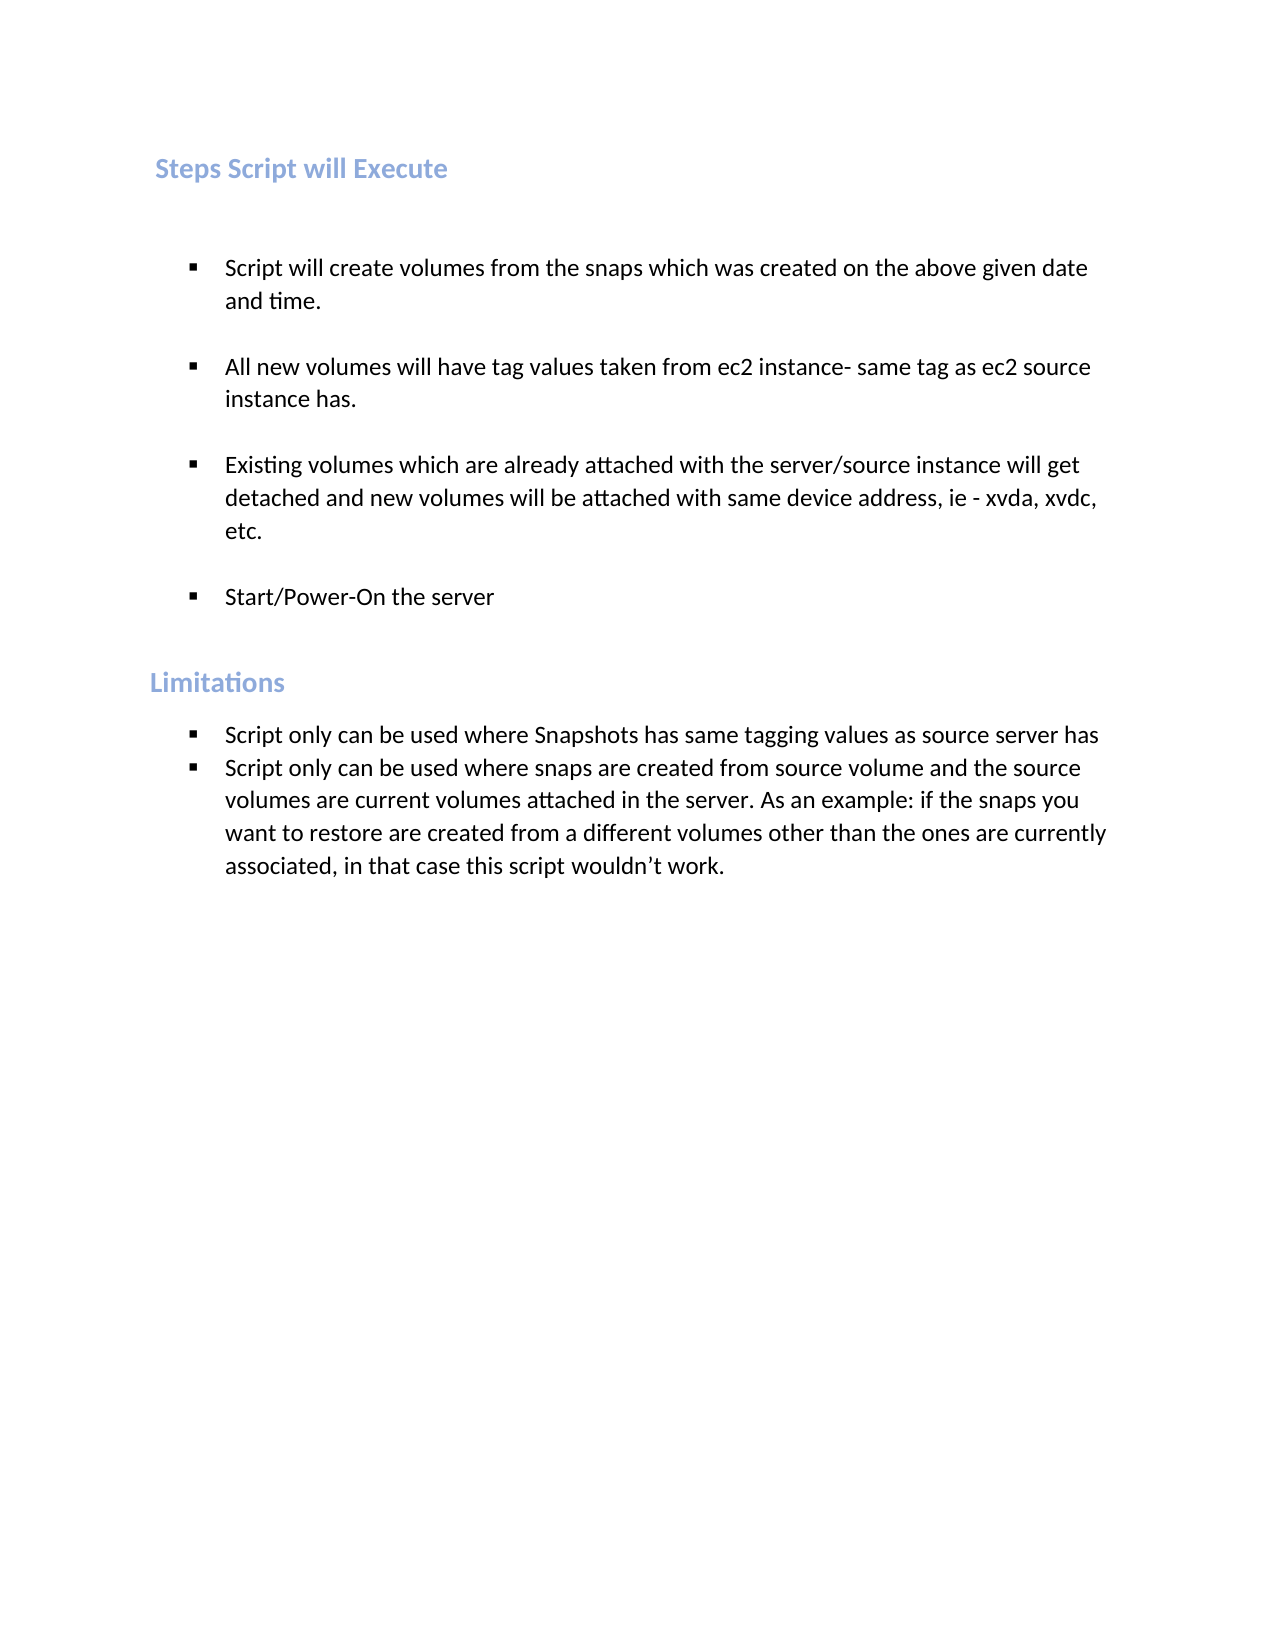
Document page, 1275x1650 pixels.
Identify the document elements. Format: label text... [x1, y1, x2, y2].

list Script will create volumes from the snaps which was created on the above given date and time. [187, 252, 1125, 315]
list All new volumes will have tag values taken from ec2 instance- same tag as ec2 source instance has. [187, 351, 1125, 414]
text Steps Script will Execute [150, 150, 1125, 186]
list Existing volumes which are already attached with the server/source instance will get detached and new volumes will be attached with same device address, ie - xvda, xvdc, etc. [187, 449, 1125, 546]
list Start/Power-On the server [187, 581, 1125, 612]
text Limitations [150, 664, 1125, 699]
list Script only can be used where snaps are created from source volume and the source volumes are current volumes attached in the server. As an example: if the snaps you want to restore are created from a different volumes other than the ones are currently associated, in that case this script wouldn’t work. [187, 752, 1125, 881]
list Script only can be used where Snapshots has same tagging values as source server has [187, 719, 1125, 749]
